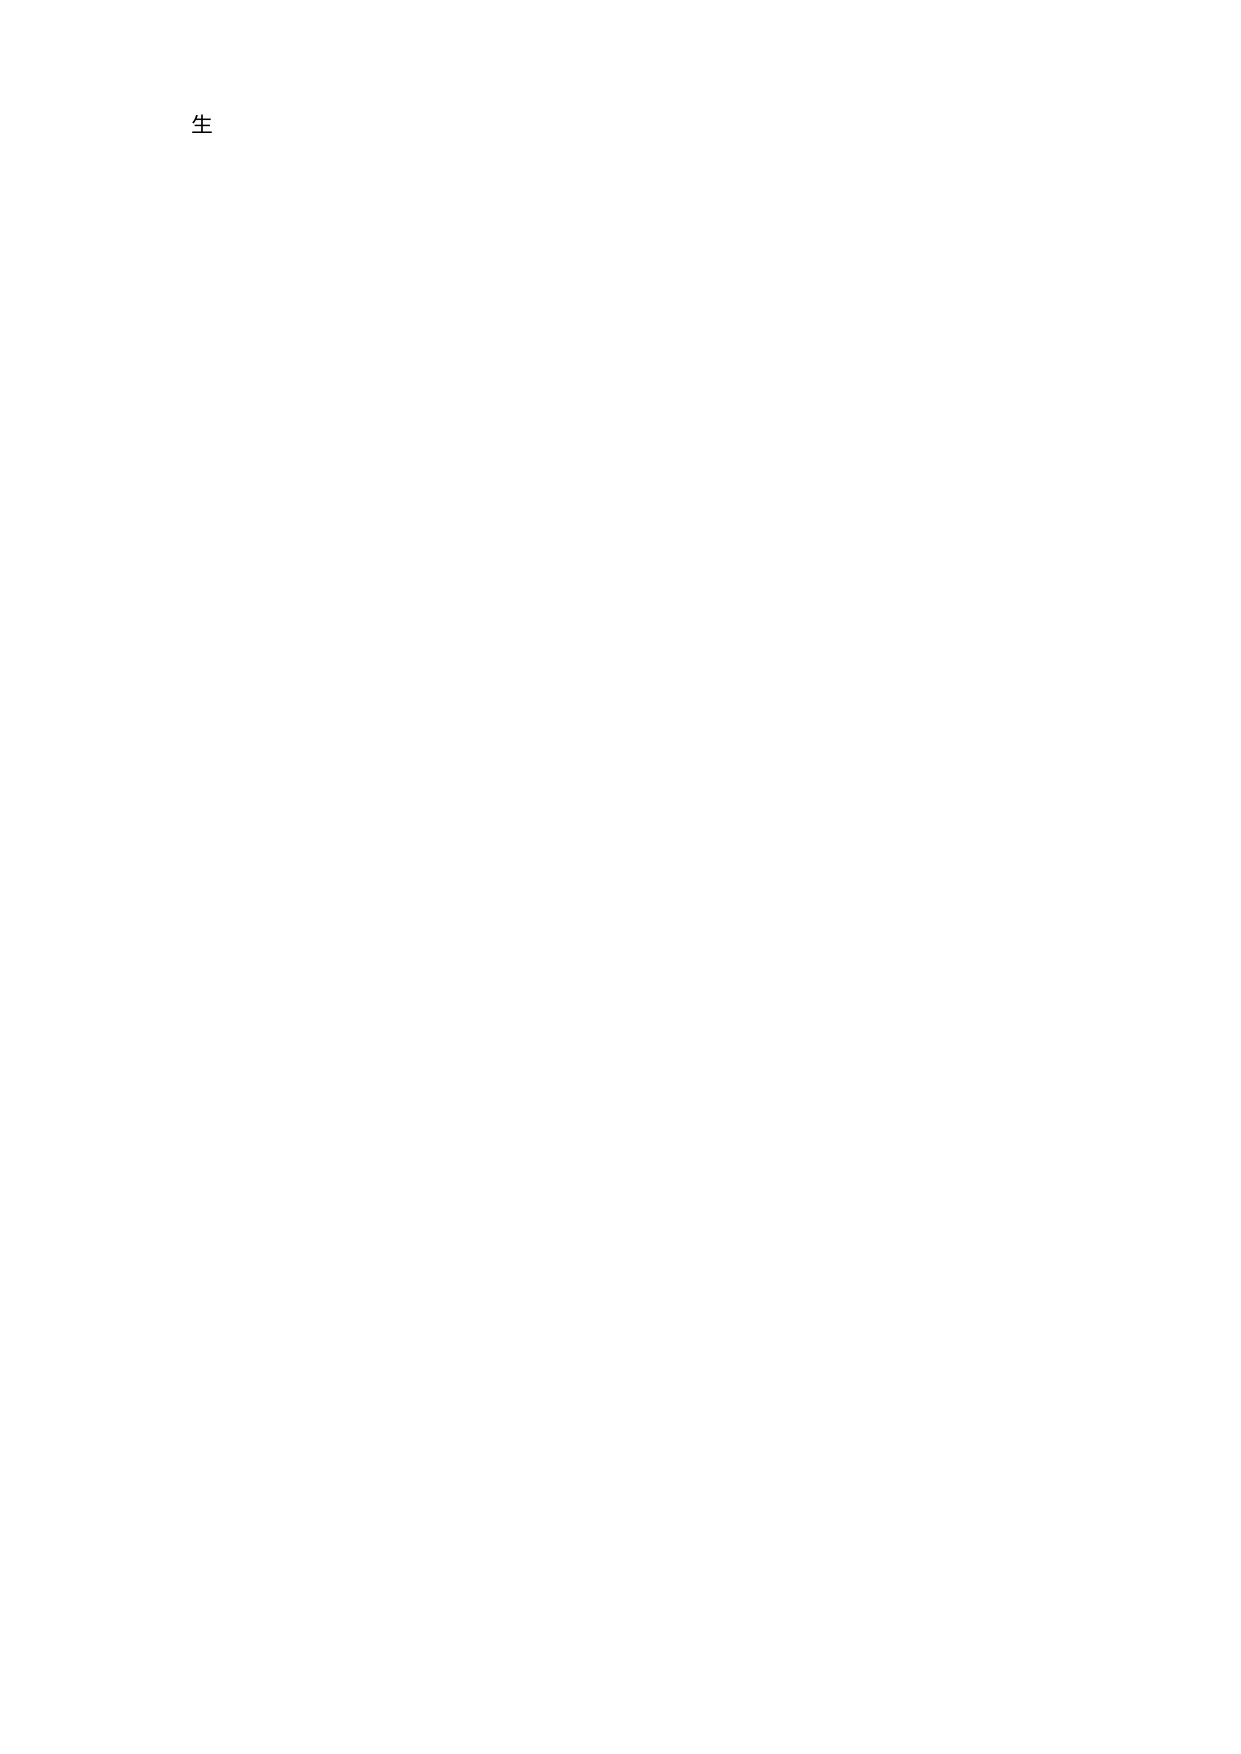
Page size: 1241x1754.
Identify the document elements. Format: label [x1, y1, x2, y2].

text [192, 110, 1090, 139]
